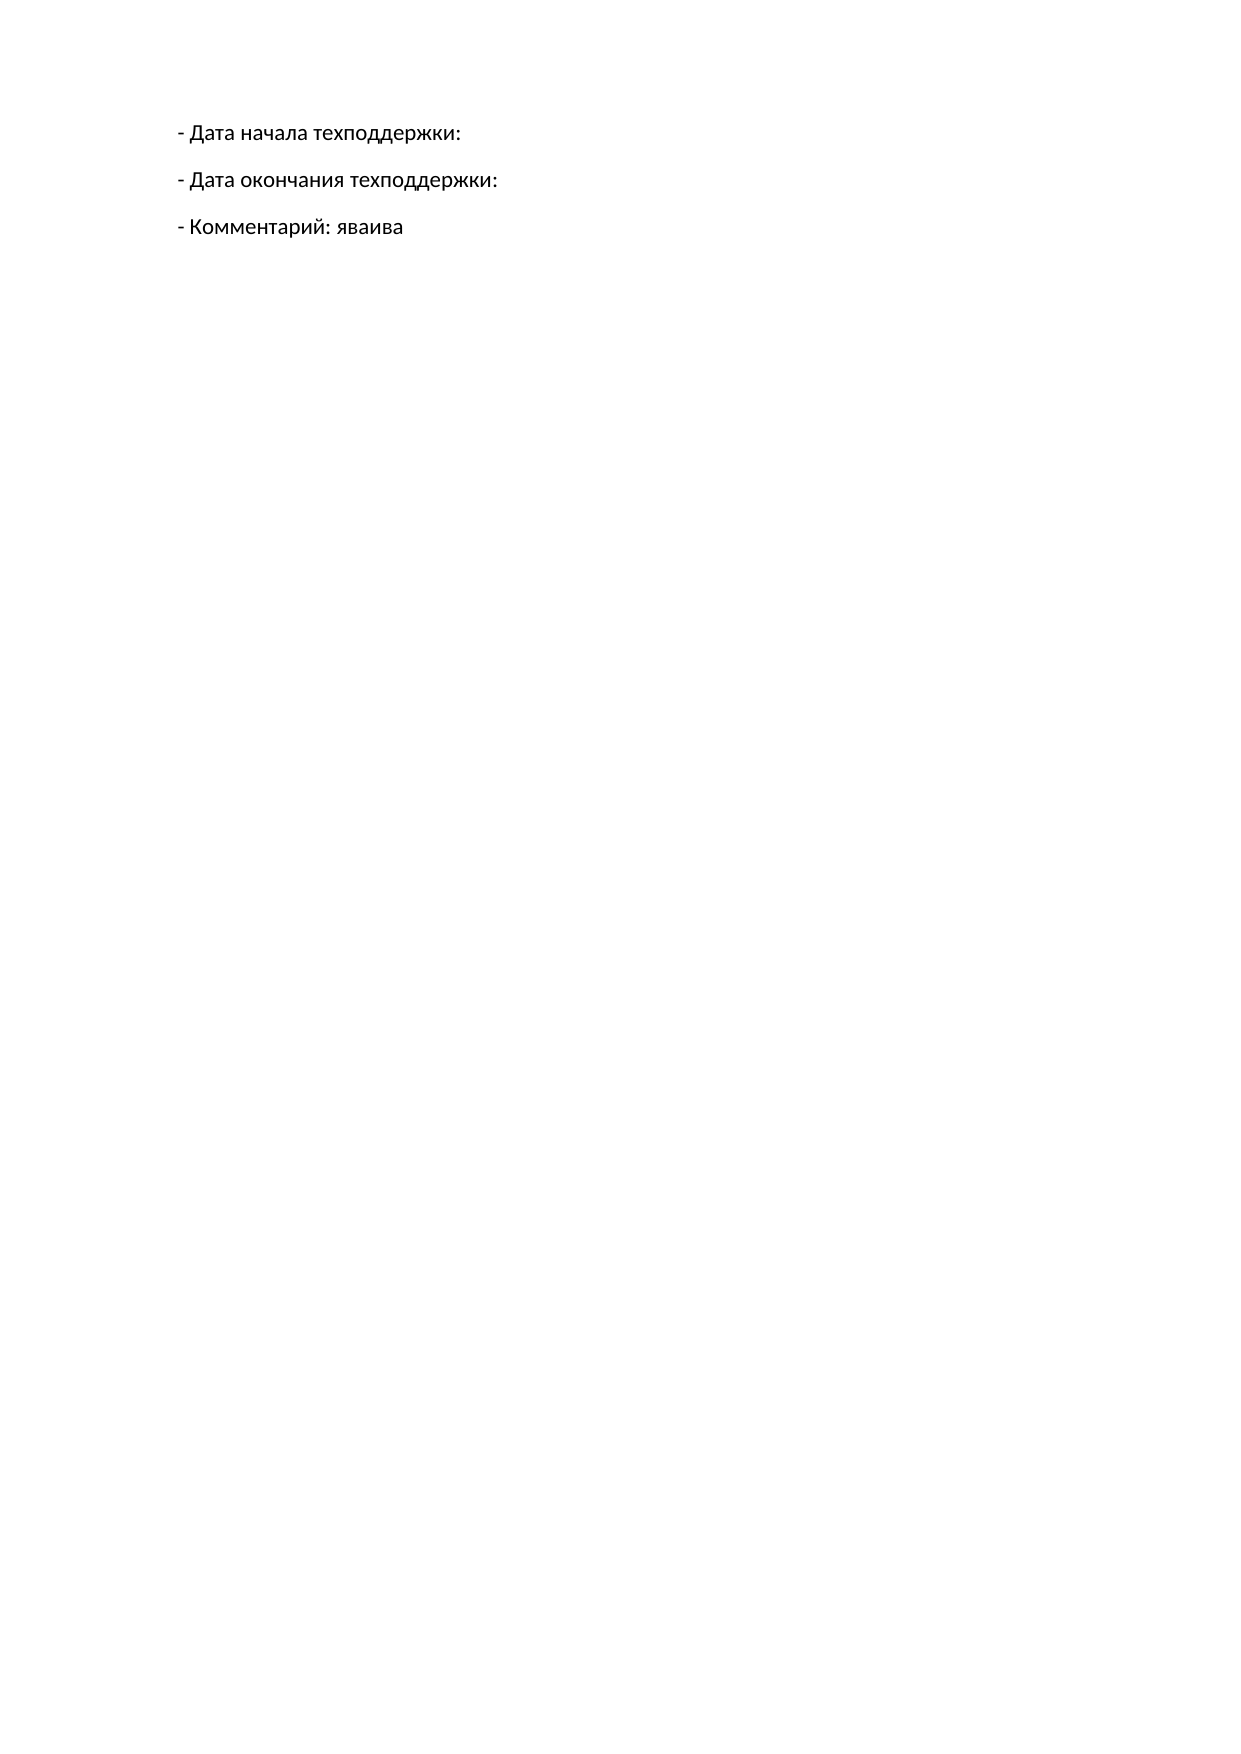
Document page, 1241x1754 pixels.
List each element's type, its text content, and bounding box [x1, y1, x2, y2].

text - Дата окончания техподдержки: [177, 165, 1152, 193]
text - Комментарий: яваива [177, 212, 1152, 240]
text - Дата начала техподдержки: [177, 118, 1152, 146]
